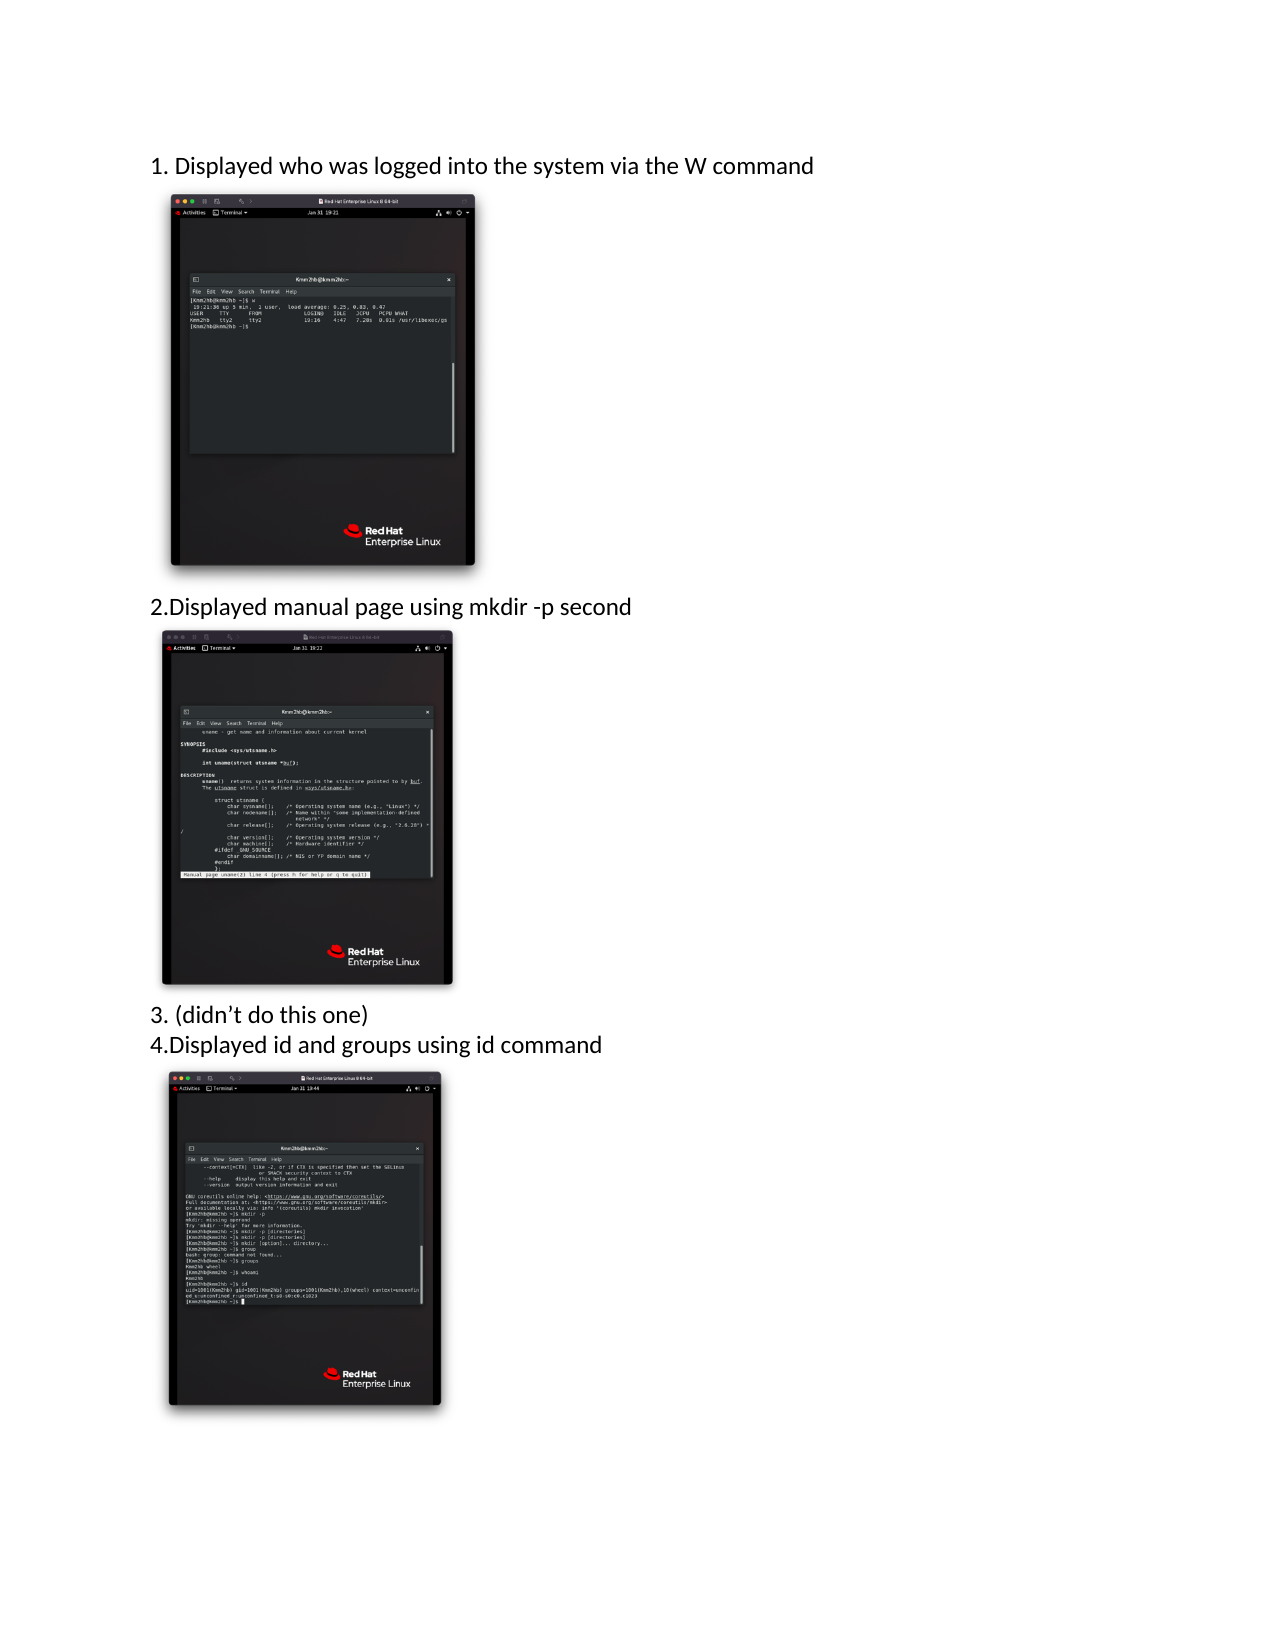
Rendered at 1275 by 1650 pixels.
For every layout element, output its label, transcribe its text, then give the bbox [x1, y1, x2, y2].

picture [150, 622, 464, 999]
text 2.Displayed manual page using mkdir -p second [150, 591, 1125, 622]
picture [150, 1060, 459, 1429]
text 4.Displayed id and groups using id command [150, 1029, 1125, 1060]
text 3. (didn’t do this one) [150, 999, 1125, 1029]
picture [150, 180, 494, 592]
